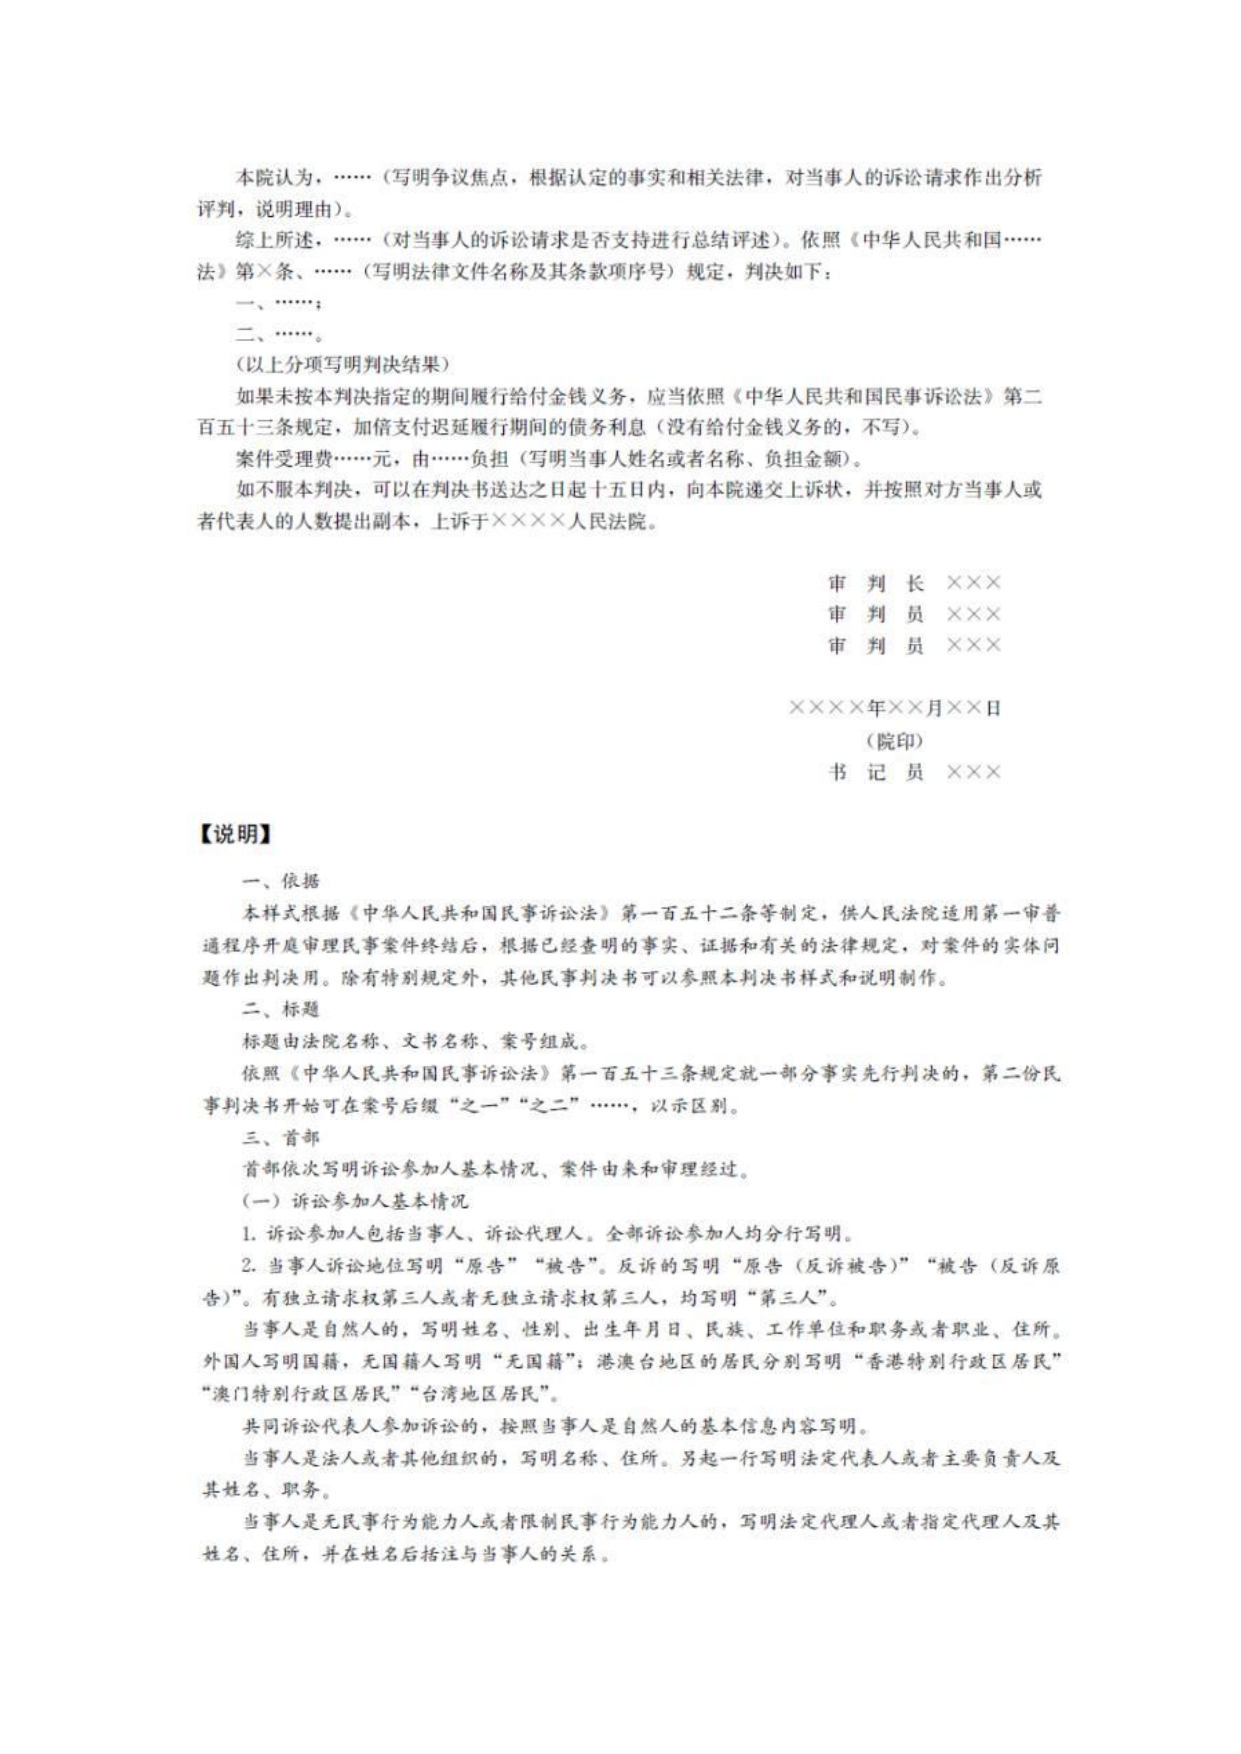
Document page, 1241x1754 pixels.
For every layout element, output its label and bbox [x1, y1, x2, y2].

picture [187, 162, 1044, 796]
picture [187, 812, 1069, 1566]
